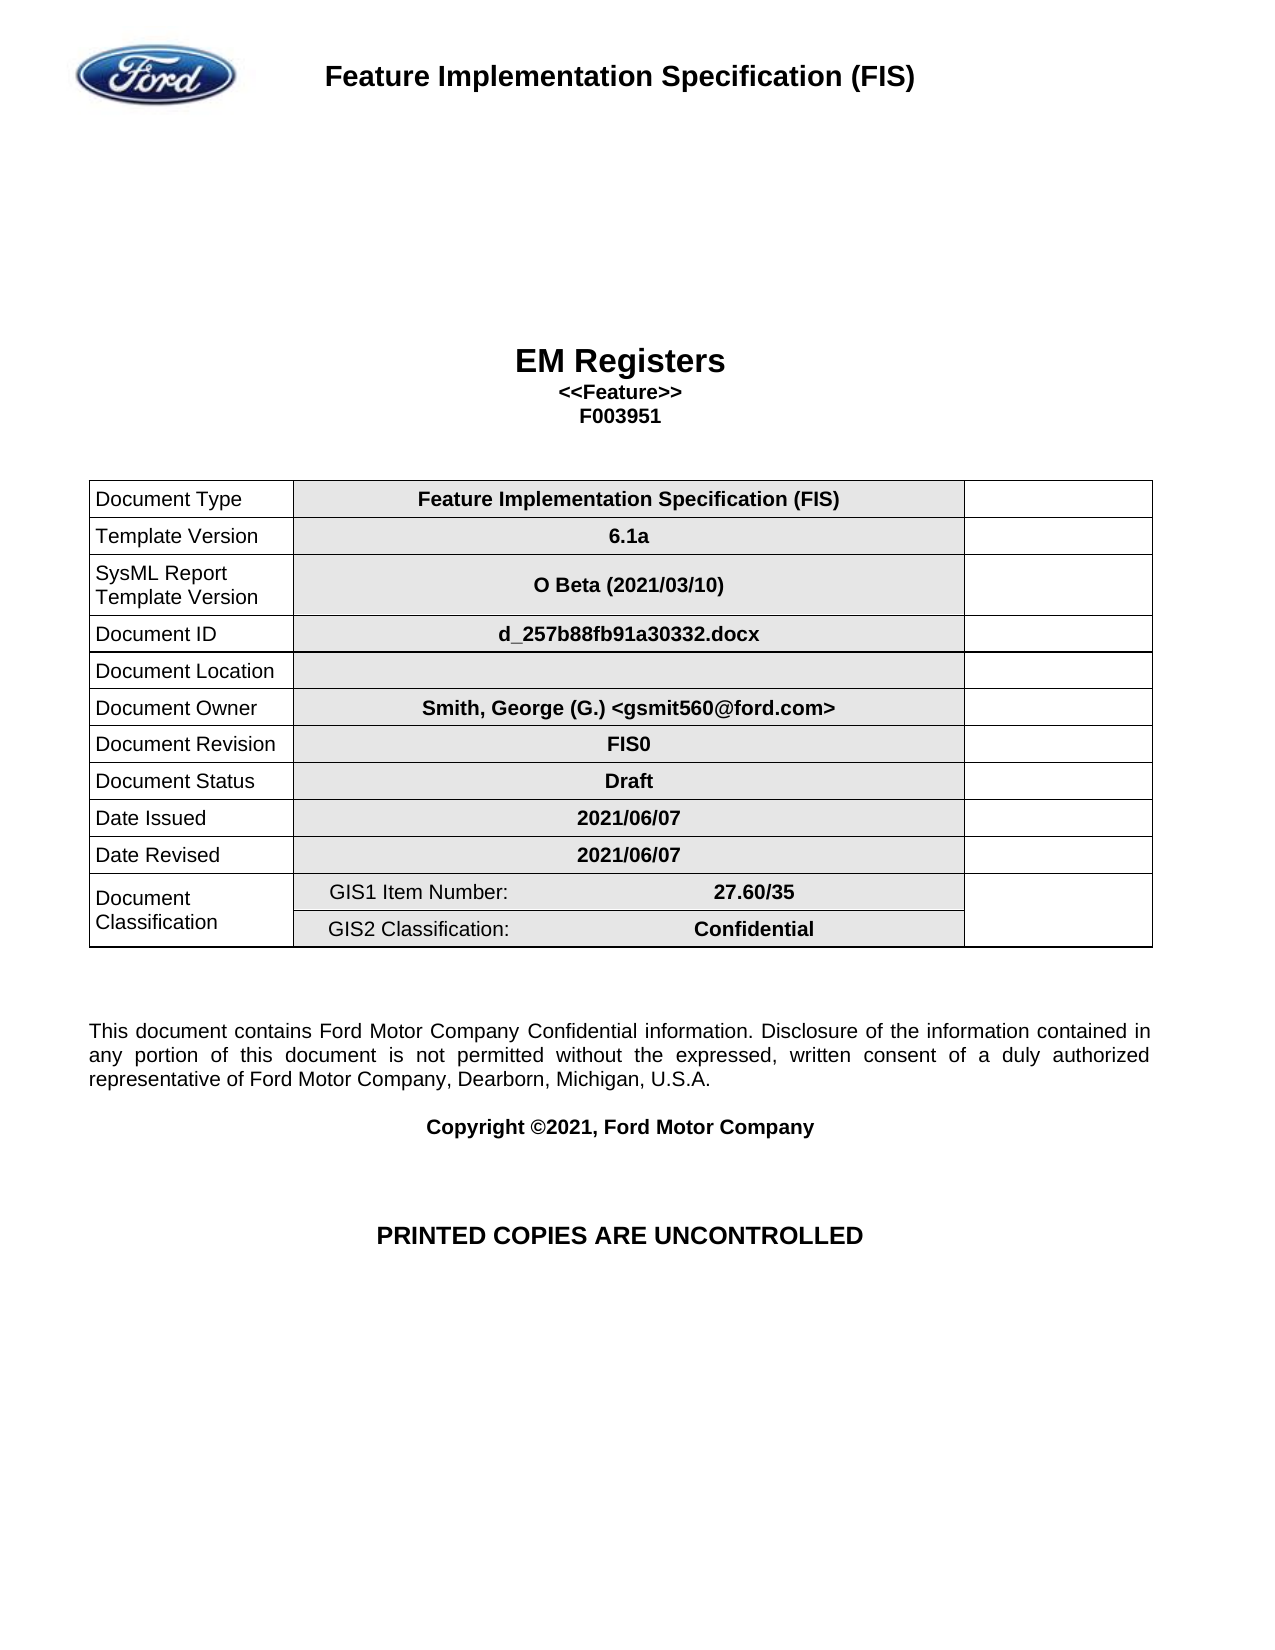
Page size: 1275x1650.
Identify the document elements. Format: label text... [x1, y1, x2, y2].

table_cell FIS0 [294, 726, 964, 762]
title PRINTED COPIES ARE UNCONTROLLED [89, 1221, 1152, 1249]
table_cell Document Classification [90, 874, 293, 946]
table_cell [965, 518, 1152, 554]
table_cell Document Revision [90, 726, 293, 762]
table_cell Document Status [90, 763, 293, 799]
title <<Feature>> [89, 380, 1152, 404]
table_cell O Beta (2021/03/10) [294, 555, 964, 614]
title Copyright ©2021, Ford Motor Company [89, 1115, 1152, 1139]
table_cell [965, 689, 1152, 725]
table_cell Draft [294, 763, 964, 799]
table_cell 6.1a [294, 518, 964, 554]
table_cell [965, 800, 1152, 836]
table_cell [965, 726, 1152, 762]
table_cell [965, 837, 1152, 873]
table_cell Date Revised [90, 837, 293, 873]
table_cell Document Owner [90, 689, 293, 725]
table_header Feature Implementation Specification (FIS) [294, 481, 964, 517]
table_cell Document Location [90, 653, 293, 688]
table_header [965, 481, 1152, 517]
table_cell [965, 616, 1152, 651]
title F003951 [89, 404, 1152, 428]
table_cell Smith, George (G.) <gsmit560@ford.com> [294, 689, 964, 725]
table_cell Template Version [90, 518, 293, 554]
table_cell GIS1 Item Number: [294, 874, 544, 909]
table_cell [965, 555, 1152, 614]
picture [56, 26, 256, 126]
table_cell Confidential [544, 911, 964, 946]
table_cell 27.60/35 [544, 874, 964, 909]
table_cell [965, 874, 1152, 946]
table_cell [294, 653, 964, 688]
table_cell [965, 763, 1152, 799]
table_cell featureimplementationspecification_dev.docx [294, 616, 964, 651]
table_cell 2021/06/07 [294, 800, 964, 836]
table_cell [965, 653, 1152, 688]
title EM Registers [89, 341, 1152, 380]
table_cell GIS2 Classification: [294, 911, 544, 946]
table_header Document Type [90, 481, 293, 517]
table_cell Date Issued [90, 800, 293, 836]
table_cell 2021/06/07 [294, 837, 964, 873]
table_cell SysML Report Template Version [90, 555, 293, 614]
table_cell Document ID [90, 616, 293, 651]
text This document contains Ford Motor Company Confidential information. Disclosure of the information contained in any portion of this document is not permitted without the expressed, written consent of a duly authorized representative of Ford Motor Company, Dearborn, Michigan, U.S.A. [89, 1019, 1152, 1091]
